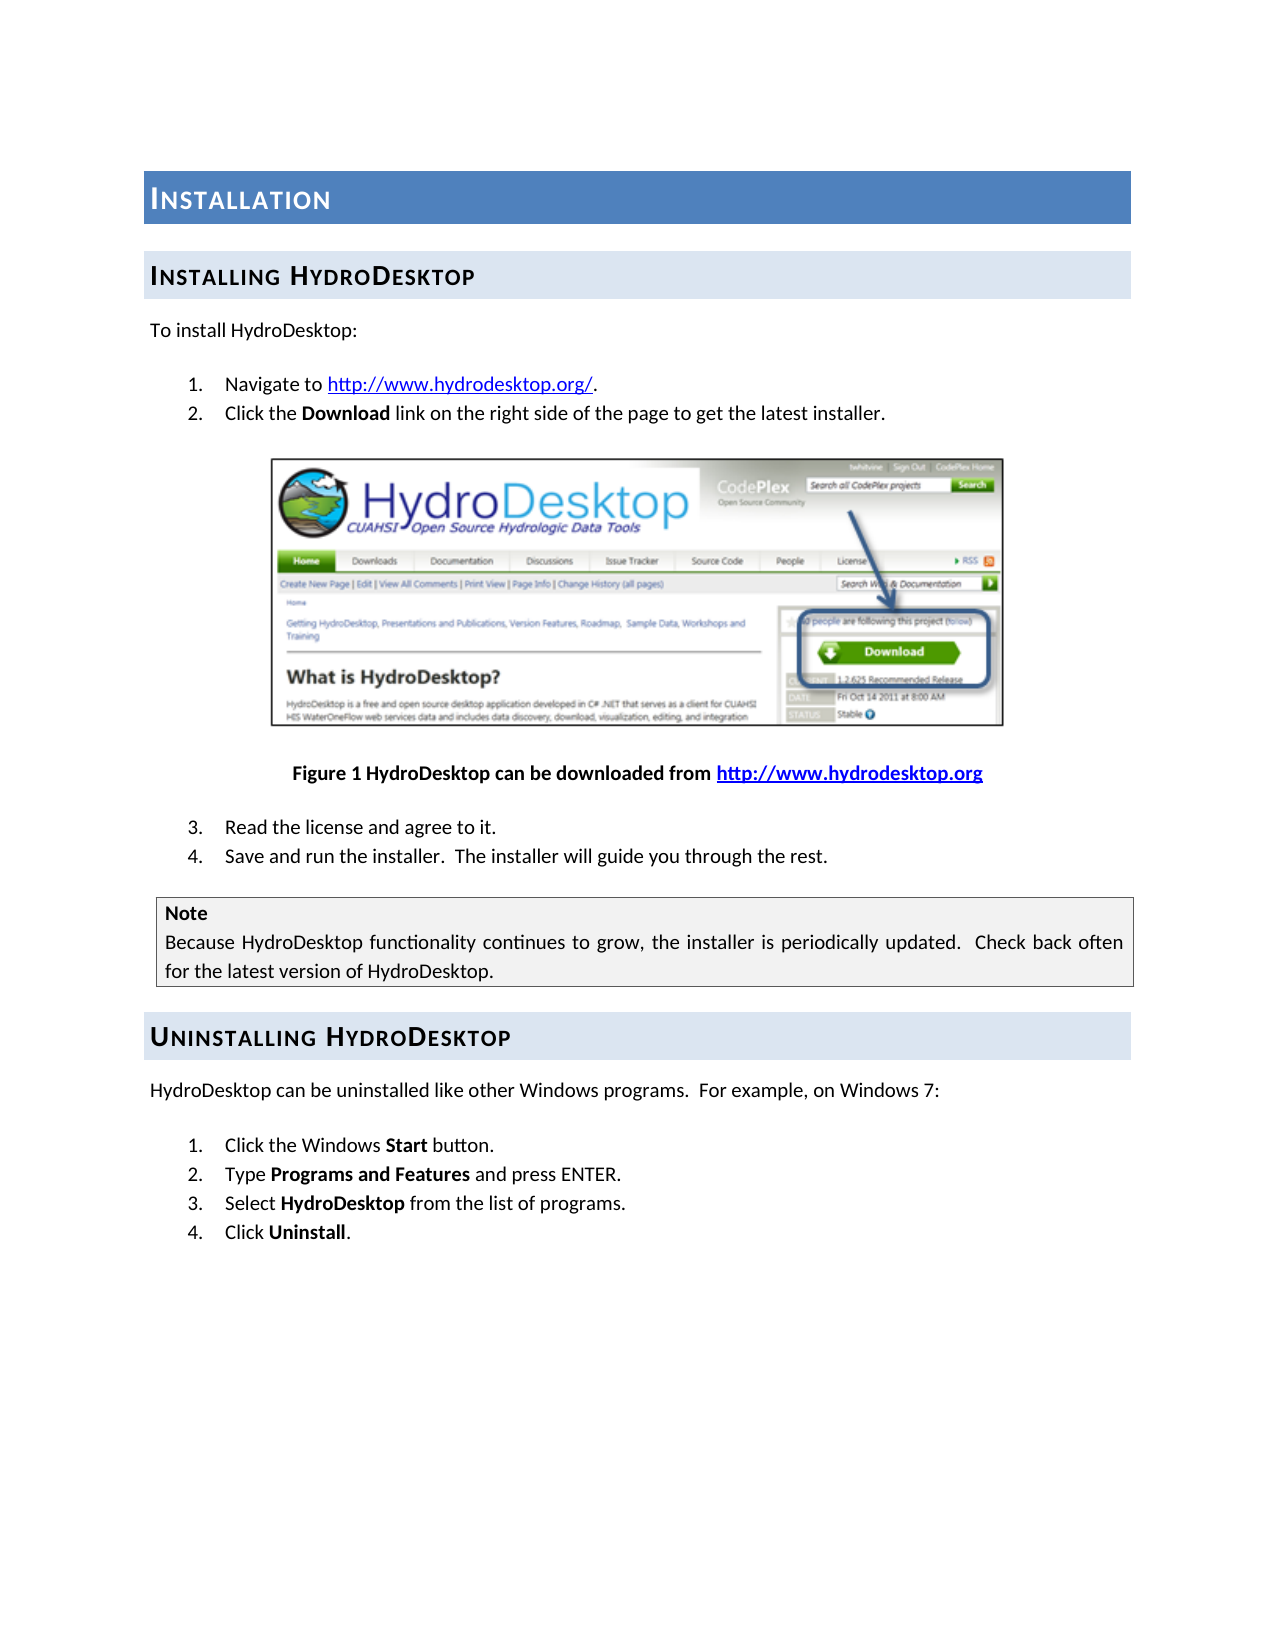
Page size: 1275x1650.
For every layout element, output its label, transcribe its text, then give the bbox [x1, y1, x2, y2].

text To install HydroDesktop: [150, 317, 1125, 342]
list Click the Windows Start button. [187, 1132, 1125, 1157]
list Navigate to http://www.hydrodesktop.org/. [187, 371, 1125, 396]
subtitle Installing HydroDesktop [150, 257, 1125, 293]
picture [265, 454, 1010, 731]
text HydroDesktop can be uninstalled like other Windows programs. For example, on Windows 7: [150, 1078, 1125, 1103]
list Read the license and agree to it. [187, 814, 1125, 839]
text Figure 1 HydroDesktop can be downloaded from http://www.hydrodesktop.org [150, 760, 1125, 785]
list Save and run the installer. The installer will guide you through the rest. [187, 843, 1125, 868]
list Click the Download link on the right side of the page to get the latest installer. [187, 400, 1125, 426]
list Type Programs and Features and press ENTER. [187, 1161, 1125, 1186]
text Note Because HydroDesktop functionality continues to grow, the installer is periodically updated. Check back often for the latest version of HydroDesktop. [157, 898, 1133, 986]
subtitle Installation [150, 177, 1125, 218]
list Select HydroDesktop from the list of programs. [187, 1190, 1125, 1216]
list Click Uninstall. [187, 1219, 1125, 1245]
subtitle Uninstalling HydroDesktop [150, 1018, 1125, 1054]
